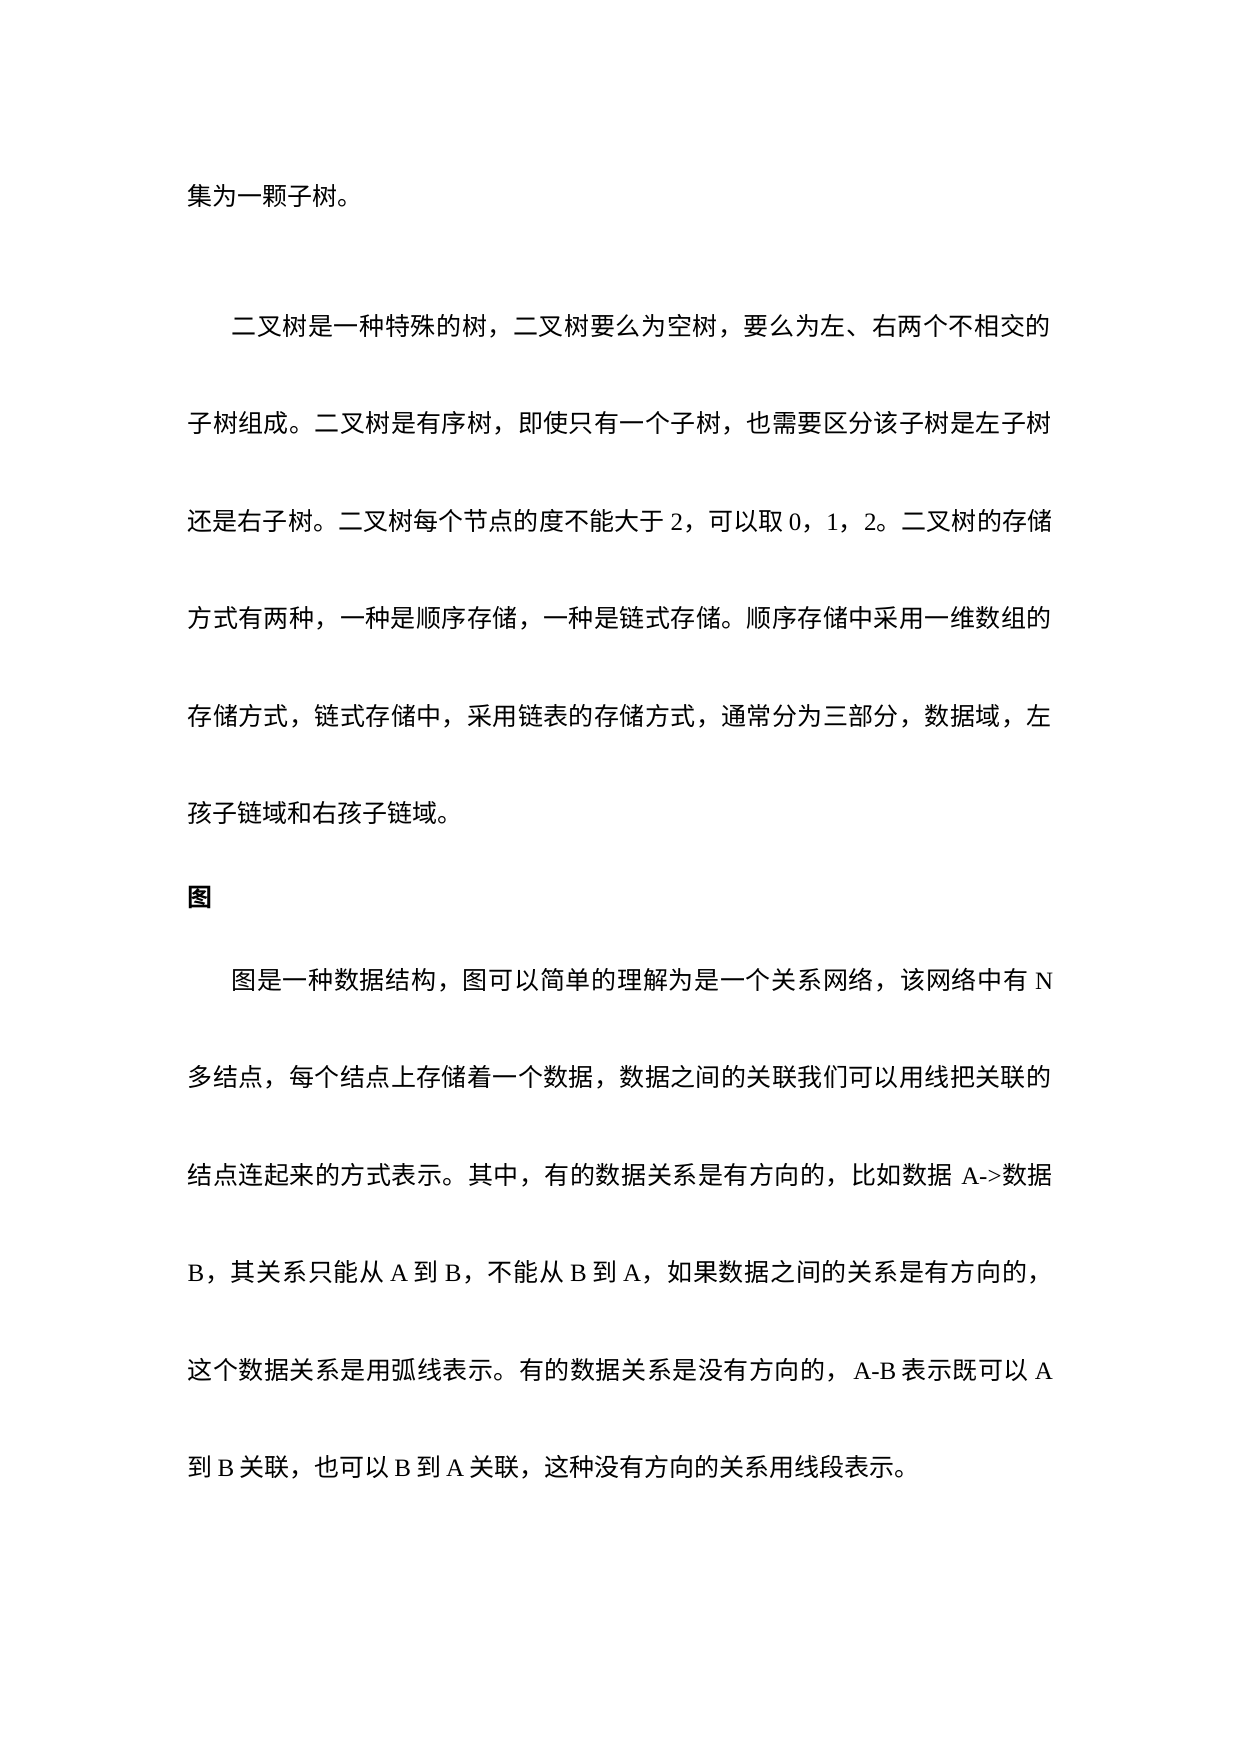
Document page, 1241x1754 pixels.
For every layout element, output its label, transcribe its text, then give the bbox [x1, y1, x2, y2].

subtitle 图 [187, 863, 1053, 928]
text 二叉树是一种特殊的树，二叉树要么为空树，要么为左、右两个不相交的子树组成。二叉树是有序树，即使只有一个子树，也需要区分该子树是左子树还是右子树。二叉树每个节点的度不能大于2，可以取0，1，2。二叉树的存储方式有两种，一种是顺序存储，一种是链式存储。顺序存储中采用一维数组的存储方式，链式存储中，采用链表的存储方式，通常分为三部分，数据域，左孩子链域和右孩子链域。 [187, 292, 1053, 844]
text 图是一种数据结构，图可以简单的理解为是一个关系网络，该网络中有N多结点，每个结点上存储着一个数据，数据之间的关联我们可以用线把关联的结点连起来的方式表示。其中，有的数据关系是有方向的，比如数据A->数据B，其关系只能从A到B，不能从B到A，如果数据之间的关系是有方向的，这个数据关系是用弧线表示。有的数据关系是没有方向的，A-B表示既可以A到B关联，也可以B到A关联，这种没有方向的关系用线段表示。 [187, 946, 1053, 1498]
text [187, 162, 1053, 227]
